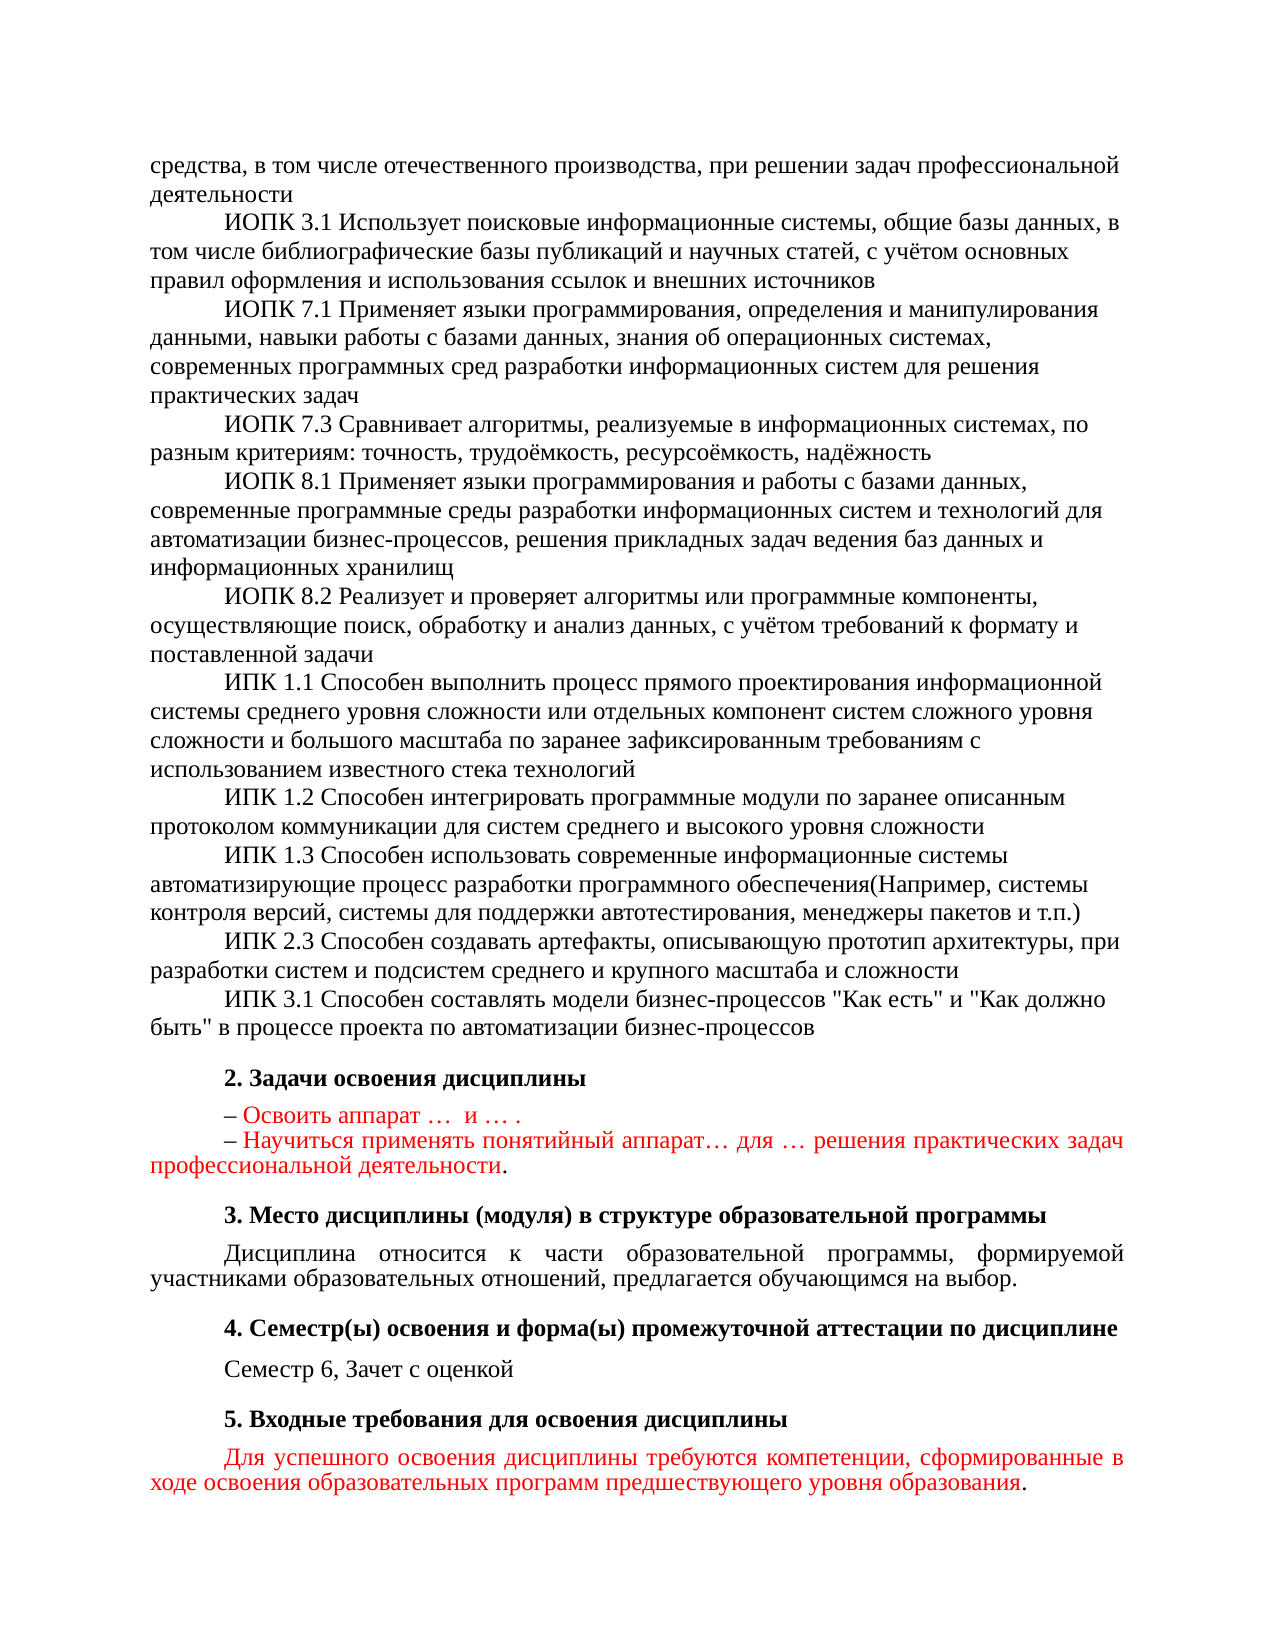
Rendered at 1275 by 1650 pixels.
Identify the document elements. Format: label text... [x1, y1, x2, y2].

text 3. Место дисциплины (модуля) в структуре образовательной программы [150, 1204, 1125, 1229]
text – Научиться применять понятийный аппарат… для … решения практических задач профессиональной деятельности. [150, 1129, 1125, 1179]
text Семестр 6, Зачет с оценкой [150, 1354, 1125, 1382]
text 5. Входные требования для освоения дисциплины [150, 1407, 1125, 1432]
text 2. Задачи освоения дисциплины [150, 1066, 1125, 1091]
text 4. Семестр(ы) освоения и форма(ы) промежуточной аттестации по дисциплине [150, 1316, 1125, 1341]
text Для успешного освоения дисциплины требуются компетенции, сформированные в ходе освоения образовательных программ предшествующего уровня образования. [150, 1445, 1125, 1495]
text – Освоить аппарат … и … . [150, 1104, 1125, 1129]
text Дисциплина относится к части образовательной программы, формируемой участниками образовательных отношений, предлагается обучающимся на выбор. [150, 1241, 1125, 1291]
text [150, 150, 1125, 1041]
